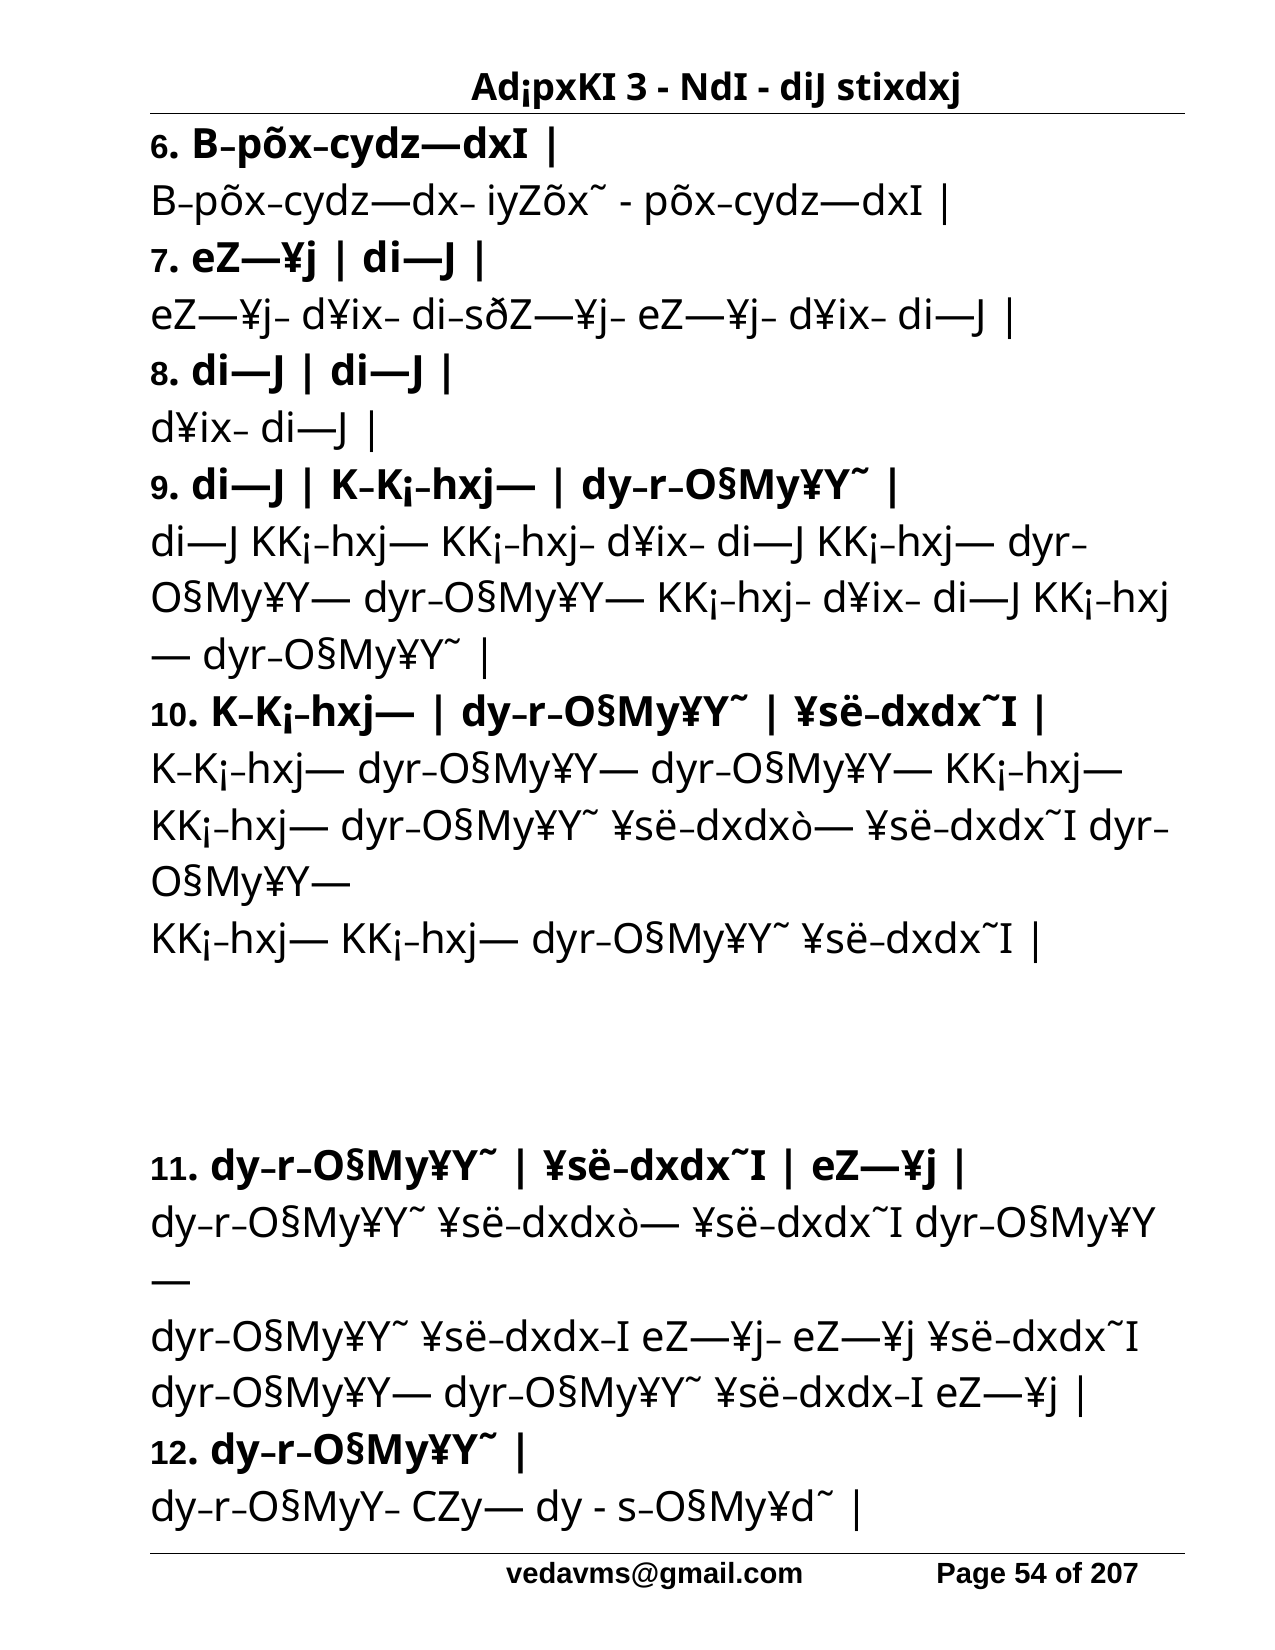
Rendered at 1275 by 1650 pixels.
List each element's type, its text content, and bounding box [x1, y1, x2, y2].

text 10. K–K¡–hxj— | dy–r–O§My¥Y˜ | ¥së–dxdx˜I | [150, 682, 1185, 739]
text di—J KK¡–hxj— KK¡–hxj– d¥ix– di—J KK¡–hxj— dyr–O§My¥Y— dyr–O§My¥Y— KK¡–hxj– d¥ix– di—J KK¡–hxj— dyr–O§My¥Y˜ | [150, 512, 1185, 682]
text K–K¡–hxj— dyr–O§My¥Y— dyr–O§My¥Y— KK¡–hxj— KK¡–hxj— dyr–O§My¥Y˜ ¥së–dxdxò— ¥së–dxdx˜I dyr–O§My¥Y— [150, 739, 1185, 909]
text dyr–O§My¥Y˜ ¥së–dxdx–I eZ—¥j– eZ—¥j ¥së–dxdx˜I [150, 1306, 1185, 1363]
text dyr–O§My¥Y— dyr–O§My¥Y˜ ¥së–dxdx–I eZ—¥j | [150, 1363, 1185, 1420]
text 8. di—J | di—J | [150, 341, 1185, 398]
text 12. dy–r–O§My¥Y˜ | [150, 1420, 1185, 1477]
text 6. B–põx–cydz—dxI | [150, 114, 1185, 171]
text 11. dy–r–O§My¥Y˜ | ¥së–dxdx˜I | eZ—¥j | [150, 1136, 1185, 1193]
text KK¡–hxj— KK¡–hxj— dyr–O§My¥Y˜ ¥së–dxdx˜I | [150, 909, 1185, 966]
text dy–r–O§MyY– CZy— dy - s–O§My¥d˜ | [150, 1477, 1185, 1533]
text d¥ix– di—J | [150, 398, 1185, 455]
text 9. di—J | K–K¡–hxj— | dy–r–O§My¥Y˜ | [150, 455, 1185, 512]
text 7. eZ—¥j | di—J | [150, 228, 1185, 284]
text dy–r–O§My¥Y˜ ¥së–dxdxò— ¥së–dxdx˜I dyr–O§My¥Y— [150, 1193, 1185, 1306]
text B–põx–cydz—dx– iyZõx˜ - põx–cydz—dxI | [150, 171, 1185, 228]
text eZ—¥j– d¥ix– di–sðZ—¥j– eZ—¥j– d¥ix– di—J | [150, 284, 1185, 341]
